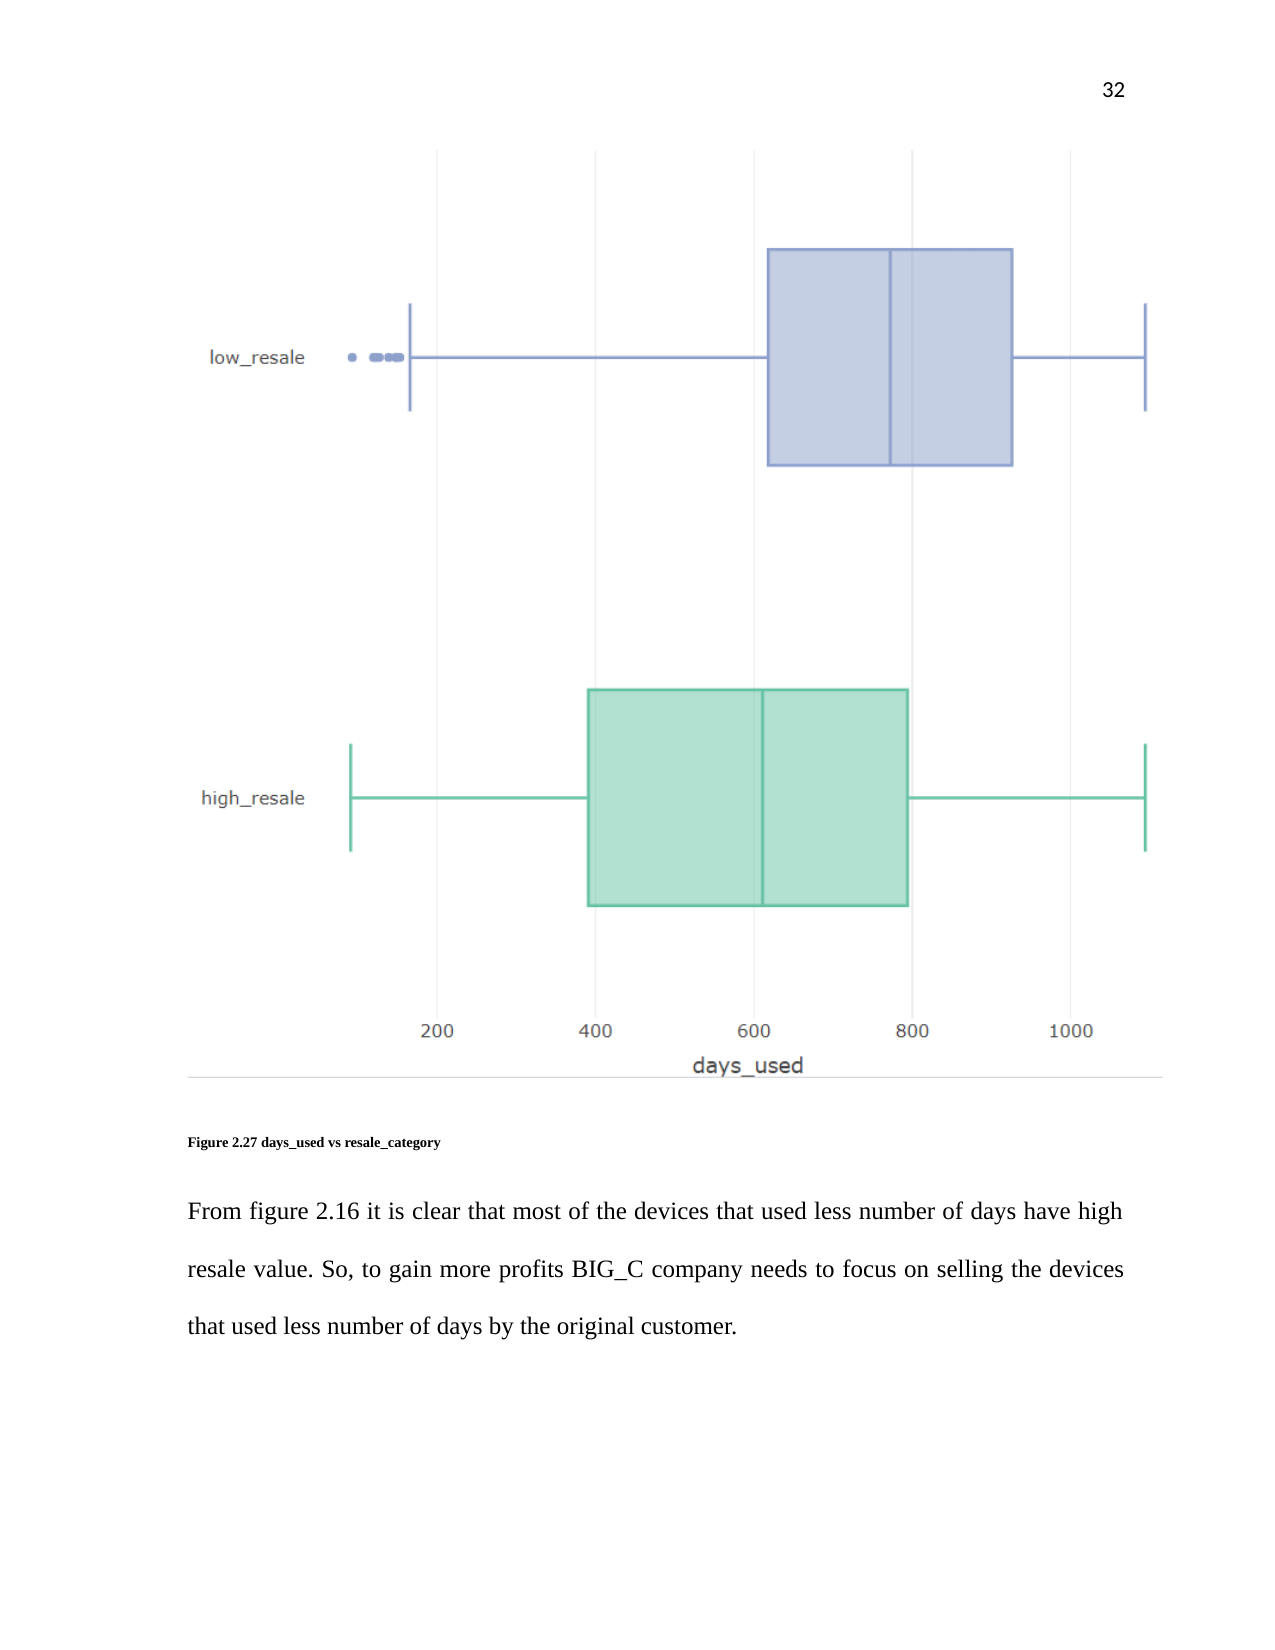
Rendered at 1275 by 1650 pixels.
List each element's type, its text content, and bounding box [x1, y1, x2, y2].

picture [187, 150, 1163, 1078]
text Figure 2.27 days_used vs resale_category [187, 1122, 1125, 1151]
text From figure 2.16 it is clear that most of the devices that used less number of days have high resale value. So, to gain more profits BIG_C company needs to focus on selling the devices that used less number of days by the original customer. [187, 1196, 1125, 1340]
